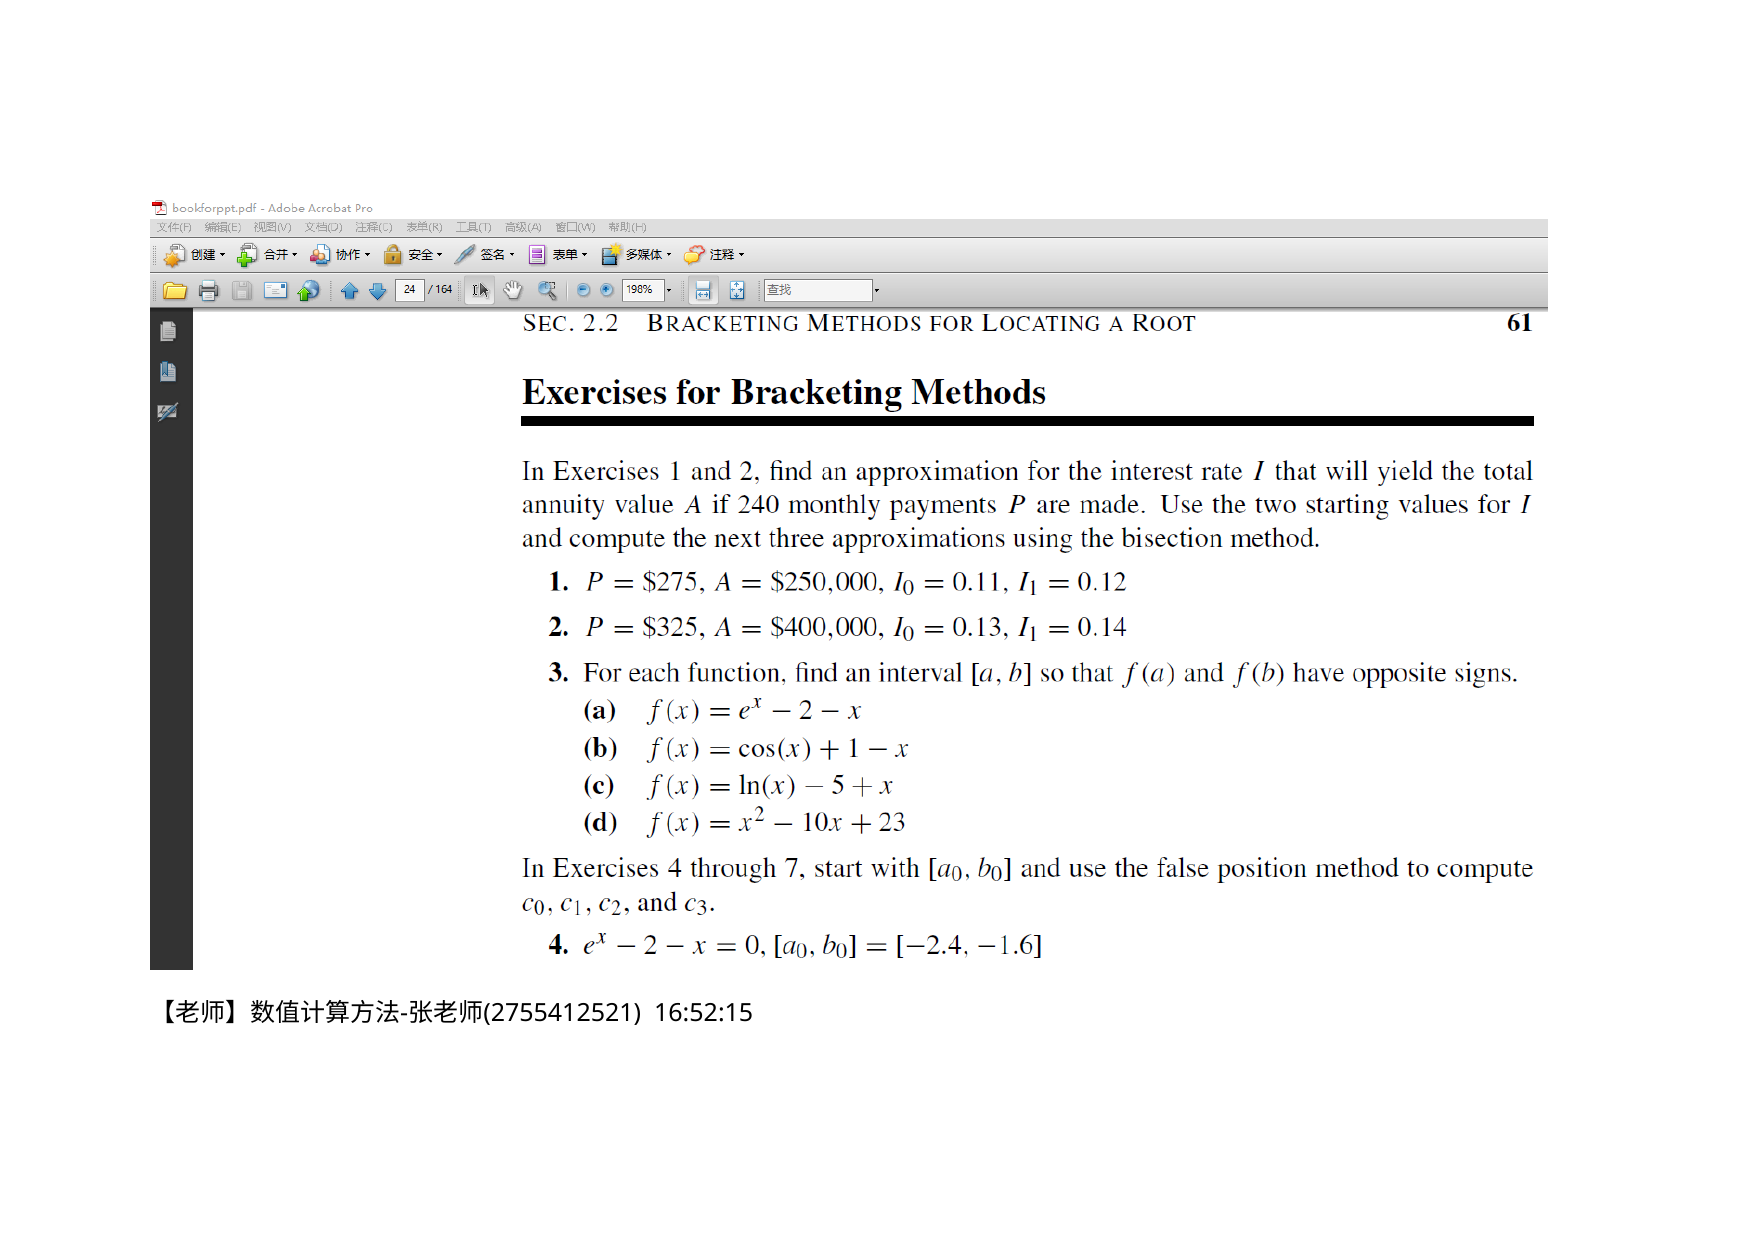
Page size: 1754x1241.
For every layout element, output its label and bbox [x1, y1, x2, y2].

picture [150, 197, 1548, 970]
text [150, 198, 1604, 1043]
